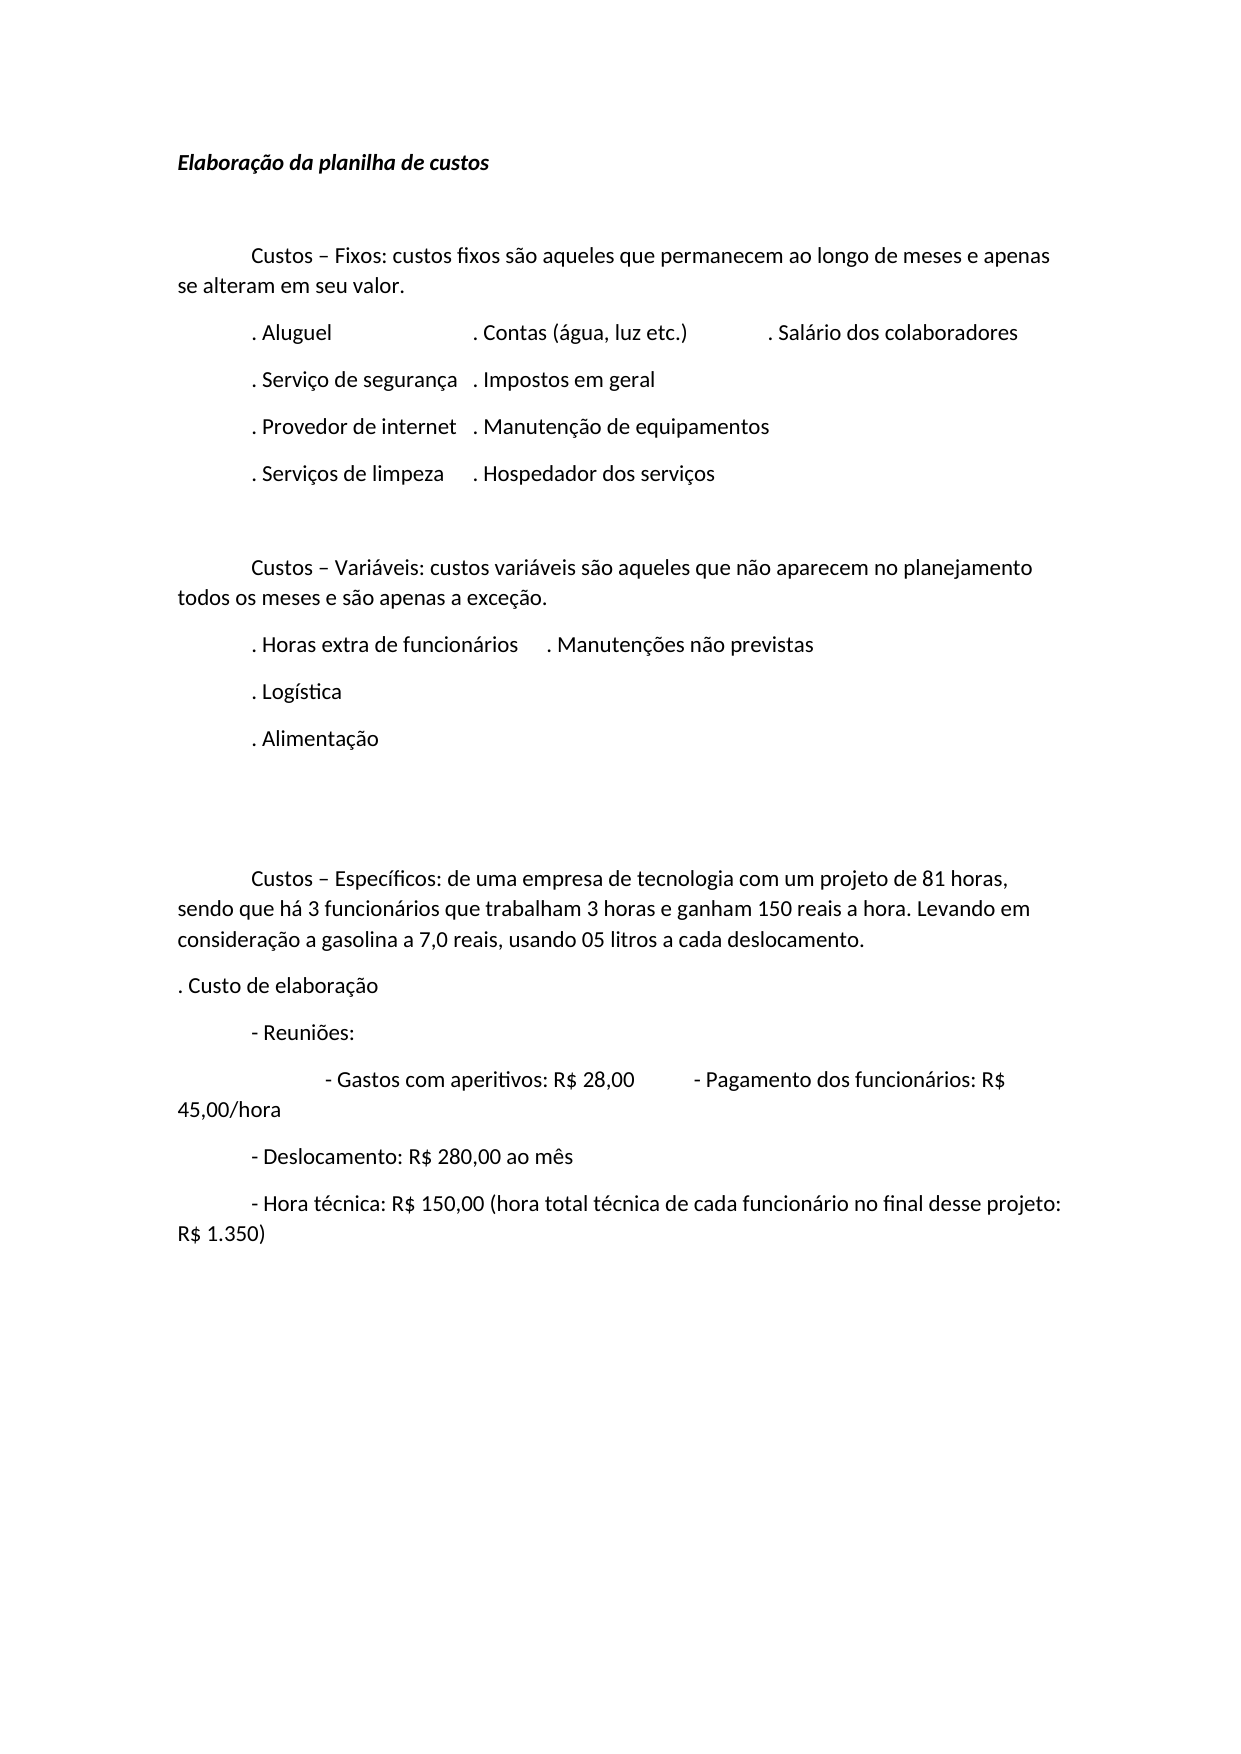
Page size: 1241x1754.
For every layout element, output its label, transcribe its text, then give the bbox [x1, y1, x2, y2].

text - Hora técnica: R$ 150,00 (hora total técnica de cada funcionário no final desse projeto: R$ 1.350) [177, 1189, 1063, 1247]
text . Custo de elaboração [177, 972, 1063, 999]
text . Alimentação [177, 724, 1063, 752]
text . Provedor de internet . Manutenção de equipamentos [177, 412, 1063, 440]
text . Horas extra de funcionários . Manutenções não previstas [177, 630, 1063, 658]
text . Serviço de segurança . Impostos em geral [177, 365, 1063, 393]
text Elaboração da planilha de custos [177, 148, 1063, 176]
text . Logística [177, 677, 1063, 705]
text . Aluguel . Contas (água, luz etc.) . Salário dos colaboradores [177, 318, 1063, 346]
text - Reuniões: [177, 1018, 1063, 1046]
text Custos – Específicos: de uma empresa de tecnologia com um projeto de 81 horas, sendo que há 3 funcionários que trabalham 3 horas e ganham 150 reais a hora. Levando em consideração a gasolina a 7,0 reais, usando 05 litros a cada deslocamento. [177, 864, 1063, 953]
text Custos – Fixos: custos fixos são aqueles que permanecem ao longo de meses e apenas se alteram em seu valor. [177, 241, 1063, 299]
text . Serviços de limpeza . Hospedador dos serviços [177, 459, 1063, 487]
text Custos – Variáveis: custos variáveis são aqueles que não aparecem no planejamento todos os meses e são apenas a exceção. [177, 553, 1063, 611]
text - Deslocamento: R$ 280,00 ao mês [177, 1142, 1063, 1170]
text - Gastos com aperitivos: R$ 28,00 - Pagamento dos funcionários: R$ 45,00/hora [177, 1065, 1063, 1123]
